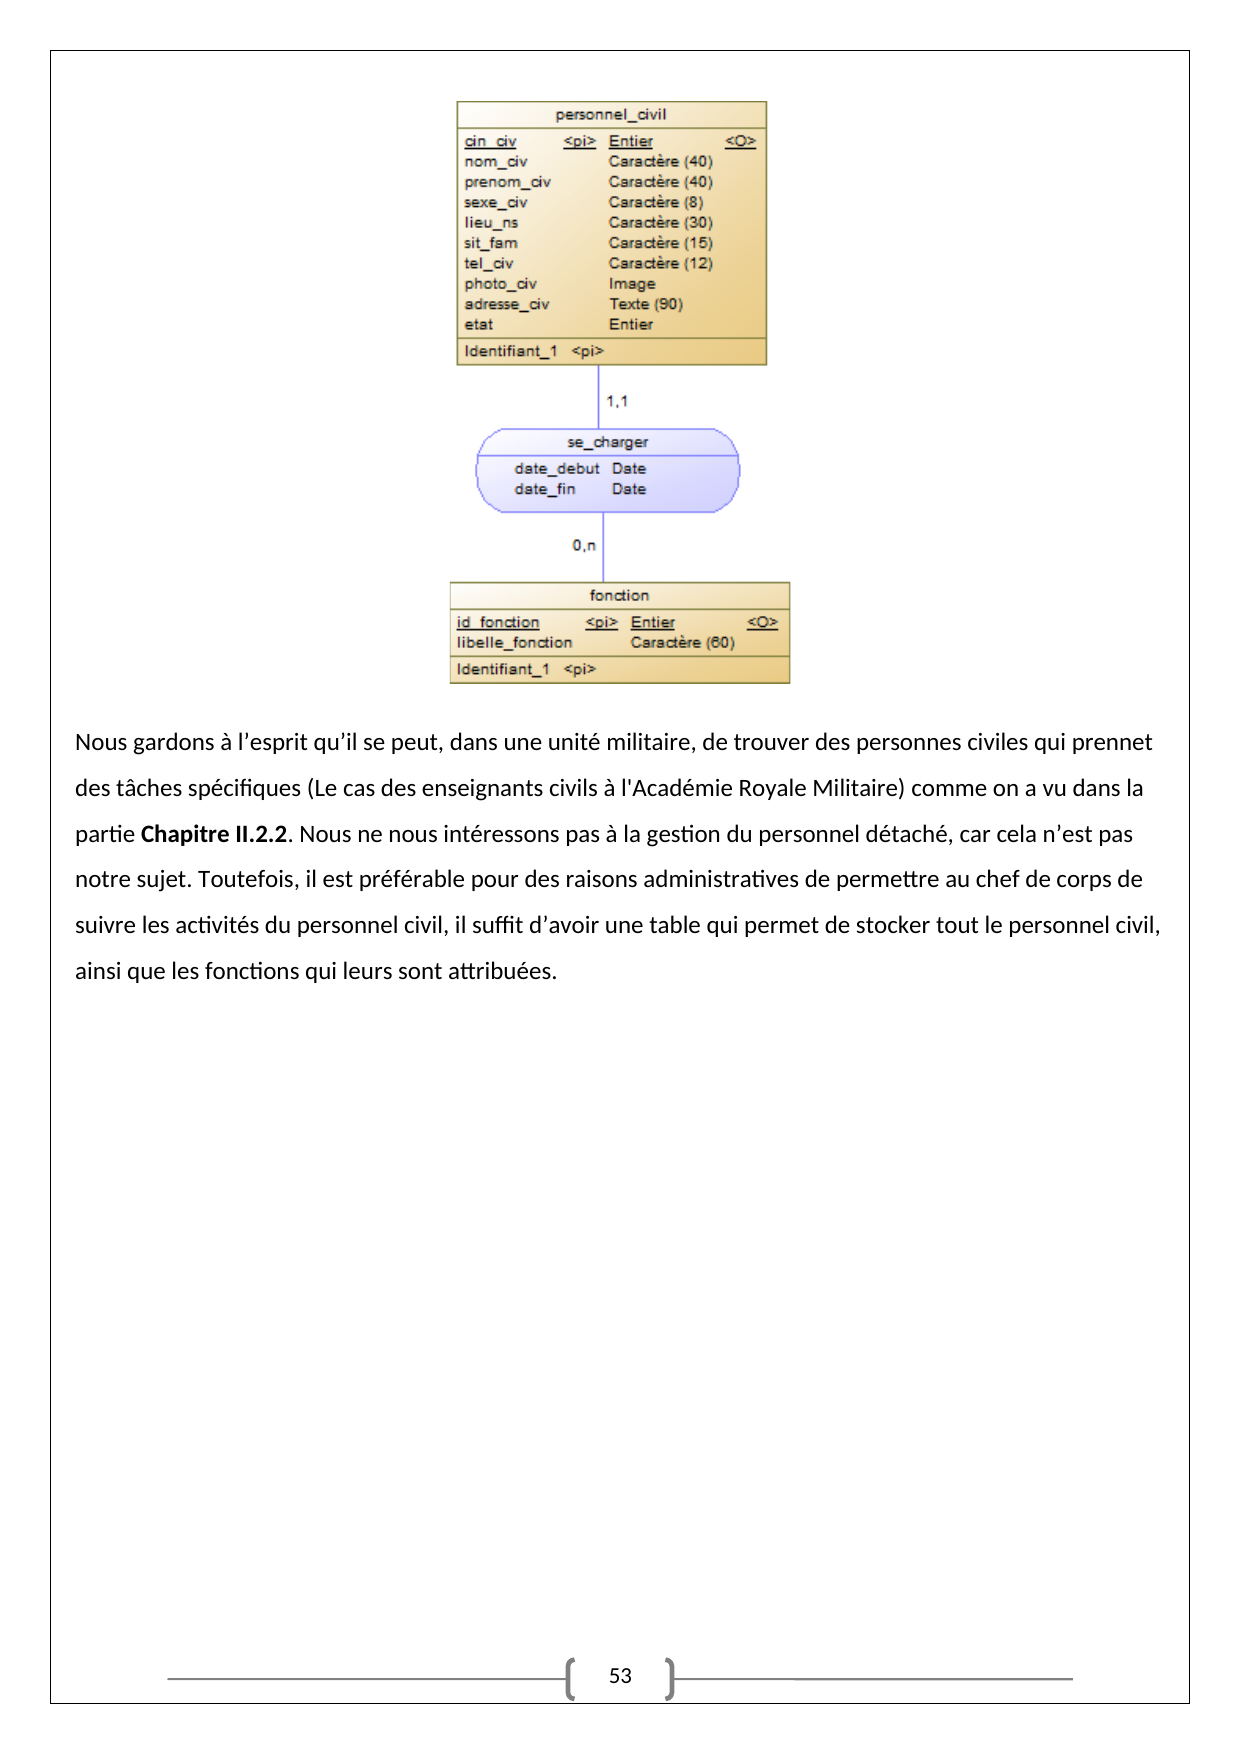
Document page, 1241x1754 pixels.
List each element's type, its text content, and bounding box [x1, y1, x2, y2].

picture [449, 101, 791, 684]
text Nous gardons à l’esprit qu’il se peut, dans une unité militaire, de trouver des personnes civiles qui prennet des tâches spécifiques (Le cas des enseignants civils à l'Académie Royale Militaire) comme on a vu dans la partie Chapitre II.2.2. Nous ne nous intéressons pas à la gestion du personnel détaché, car cela n’est pas notre sujet. Toutefois, il est préférable pour des raisons administratives de permettre au chef de corps de suivre les activités du personnel civil, il suffit d’avoir une table qui permet de stocker tout le personnel civil, ainsi que les fonctions qui leurs sont attribuées. [75, 726, 1165, 1027]
